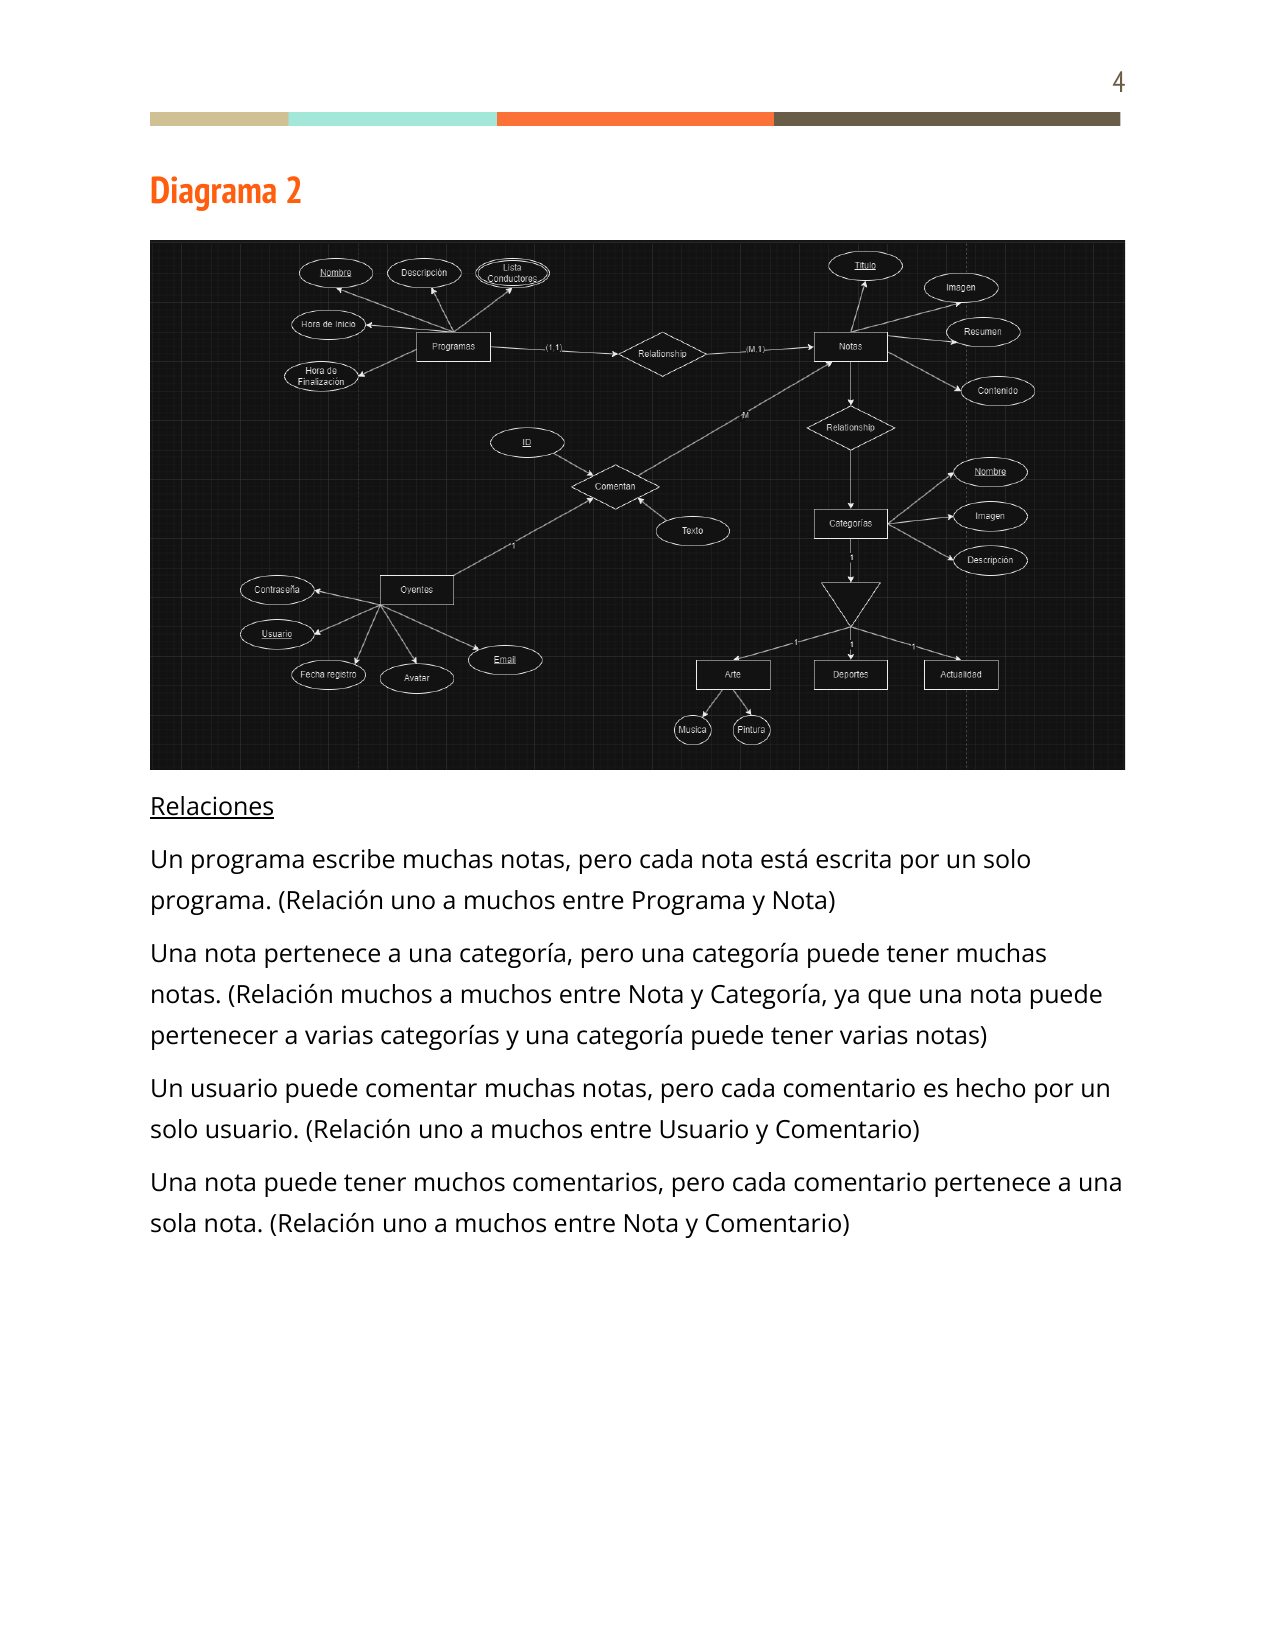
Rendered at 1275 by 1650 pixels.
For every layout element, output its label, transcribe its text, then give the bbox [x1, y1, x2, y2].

text Un programa escribe muchas notas, pero cada nota está escrita por un solo programa. (Relación uno a muchos entre Programa y Nota) [150, 842, 1125, 916]
text Relaciones [150, 788, 1125, 822]
picture [150, 240, 1125, 770]
text Una nota pertenece a una categoría, pero una categoría puede tener muchas notas. (Relación muchos a muchos entre Nota y Categoría, ya que una nota puede pertenecer a varias categorías y una categoría puede tener varias notas) [150, 936, 1125, 1051]
text Un usuario puede comentar muchas notas, pero cada comentario es hecho por un solo usuario. (Relación uno a muchos entre Usuario y Comentario) [150, 1071, 1125, 1146]
text Una nota puede tener muchos comentarios, pero cada comentario pertenece a una sola nota. (Relación uno a muchos entre Nota y Comentario) [150, 1165, 1125, 1240]
subtitle Diagrama 2 [150, 165, 1125, 213]
picture [150, 112, 1121, 126]
